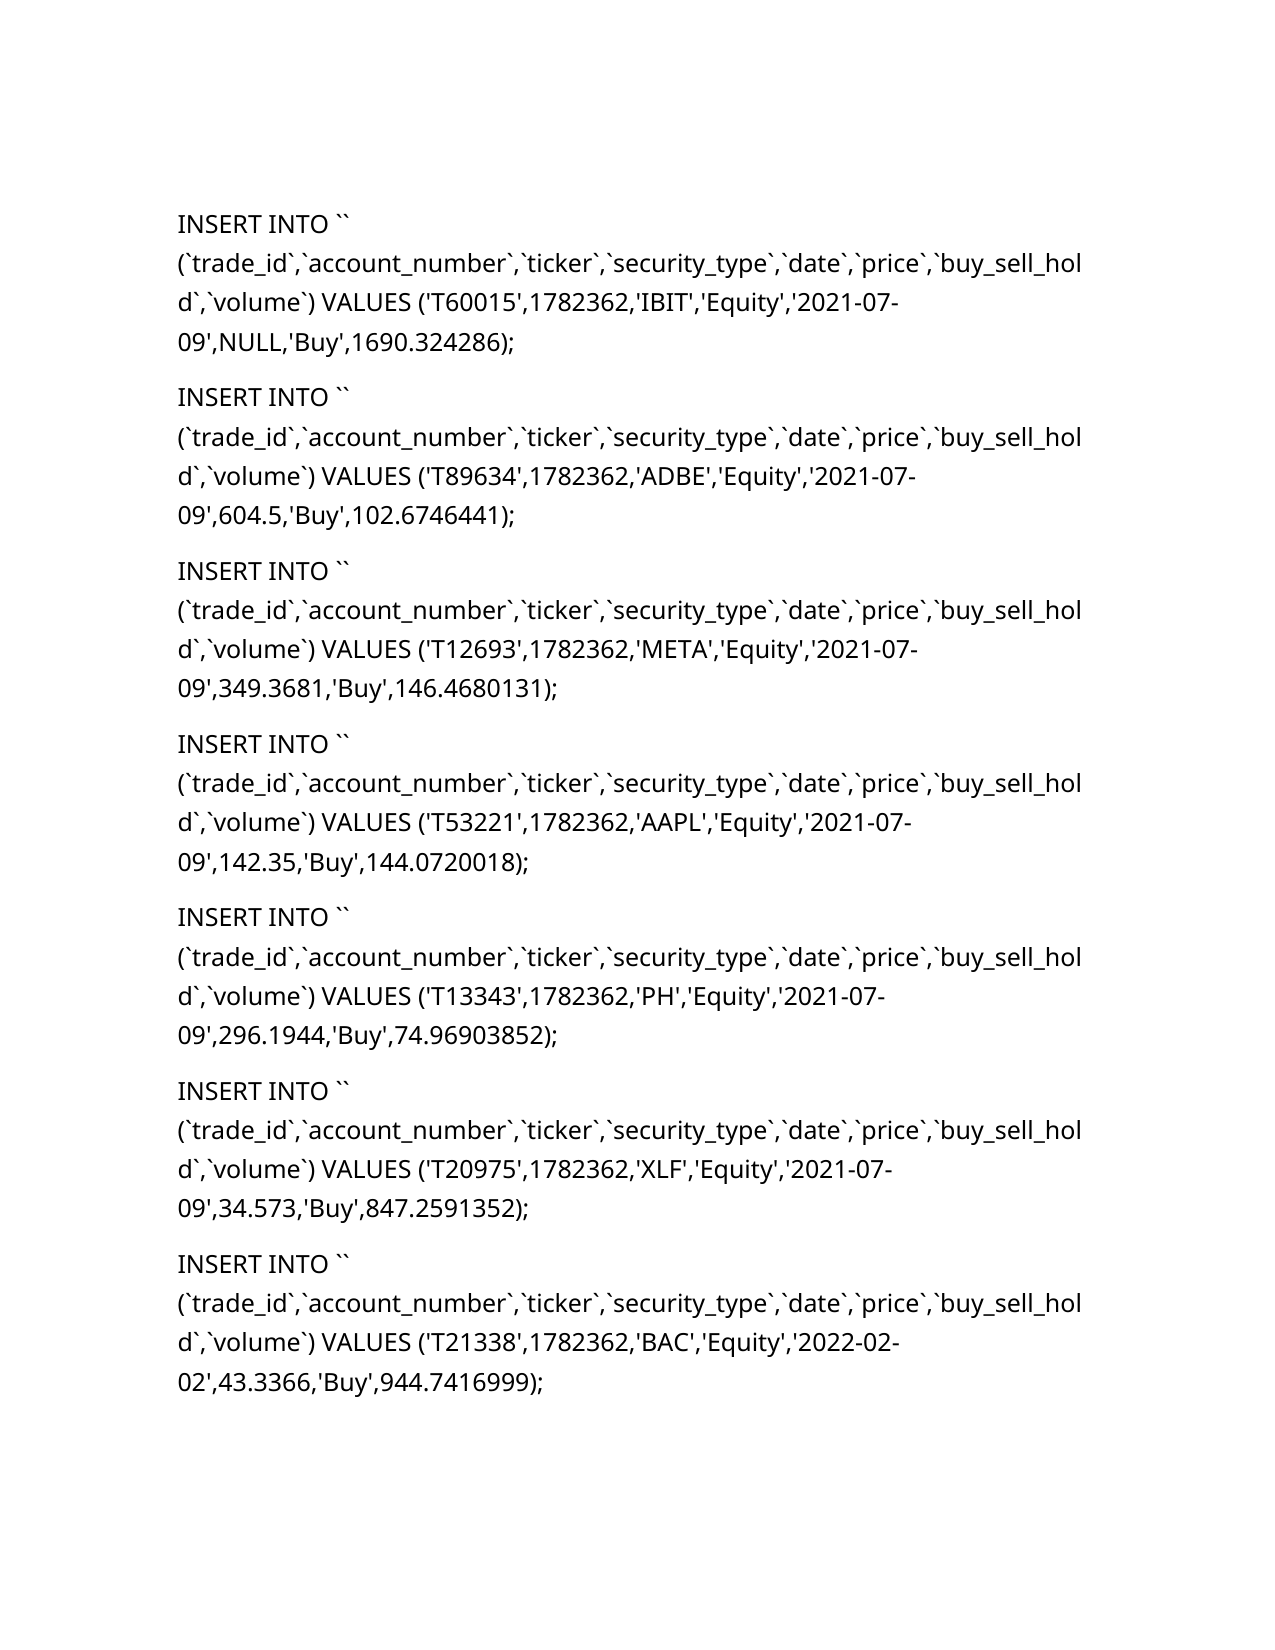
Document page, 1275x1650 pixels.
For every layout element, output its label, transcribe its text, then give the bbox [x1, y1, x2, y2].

text INSERT INTO `` (`trade_id`,`account_number`,`ticker`,`security_type`,`date`,`price`,`buy_sell_hold`,`volume`) VALUES ('T89634',1782362,'ADBE','Equity','2021-07-09',604.5,'Buy',102.6746441); [177, 380, 1098, 532]
text INSERT INTO `` (`trade_id`,`account_number`,`ticker`,`security_type`,`date`,`price`,`buy_sell_hold`,`volume`) VALUES ('T53221',1782362,'AAPL','Equity','2021-07-09',142.35,'Buy',144.0720018); [177, 727, 1098, 878]
text INSERT INTO `` (`trade_id`,`account_number`,`ticker`,`security_type`,`date`,`price`,`buy_sell_hold`,`volume`) VALUES ('T60015',1782362,'IBIT','Equity','2021-07-09',NULL,'Buy',1690.324286); [177, 207, 1098, 358]
text INSERT INTO `` (`trade_id`,`account_number`,`ticker`,`security_type`,`date`,`price`,`buy_sell_hold`,`volume`) VALUES ('T12693',1782362,'META','Equity','2021-07-09',349.3681,'Buy',146.4680131); [177, 553, 1098, 705]
text INSERT INTO `` (`trade_id`,`account_number`,`ticker`,`security_type`,`date`,`price`,`buy_sell_hold`,`volume`) VALUES ('T20975',1782362,'XLF','Equity','2021-07-09',34.573,'Buy',847.2591352); [177, 1073, 1098, 1225]
text INSERT INTO `` (`trade_id`,`account_number`,`ticker`,`security_type`,`date`,`price`,`buy_sell_hold`,`volume`) VALUES ('T21338',1782362,'BAC','Equity','2022-02-02',43.3366,'Buy',944.7416999); [177, 1247, 1098, 1398]
text INSERT INTO `` (`trade_id`,`account_number`,`ticker`,`security_type`,`date`,`price`,`buy_sell_hold`,`volume`) VALUES ('T13343',1782362,'PH','Equity','2021-07-09',296.1944,'Buy',74.96903852); [177, 900, 1098, 1052]
